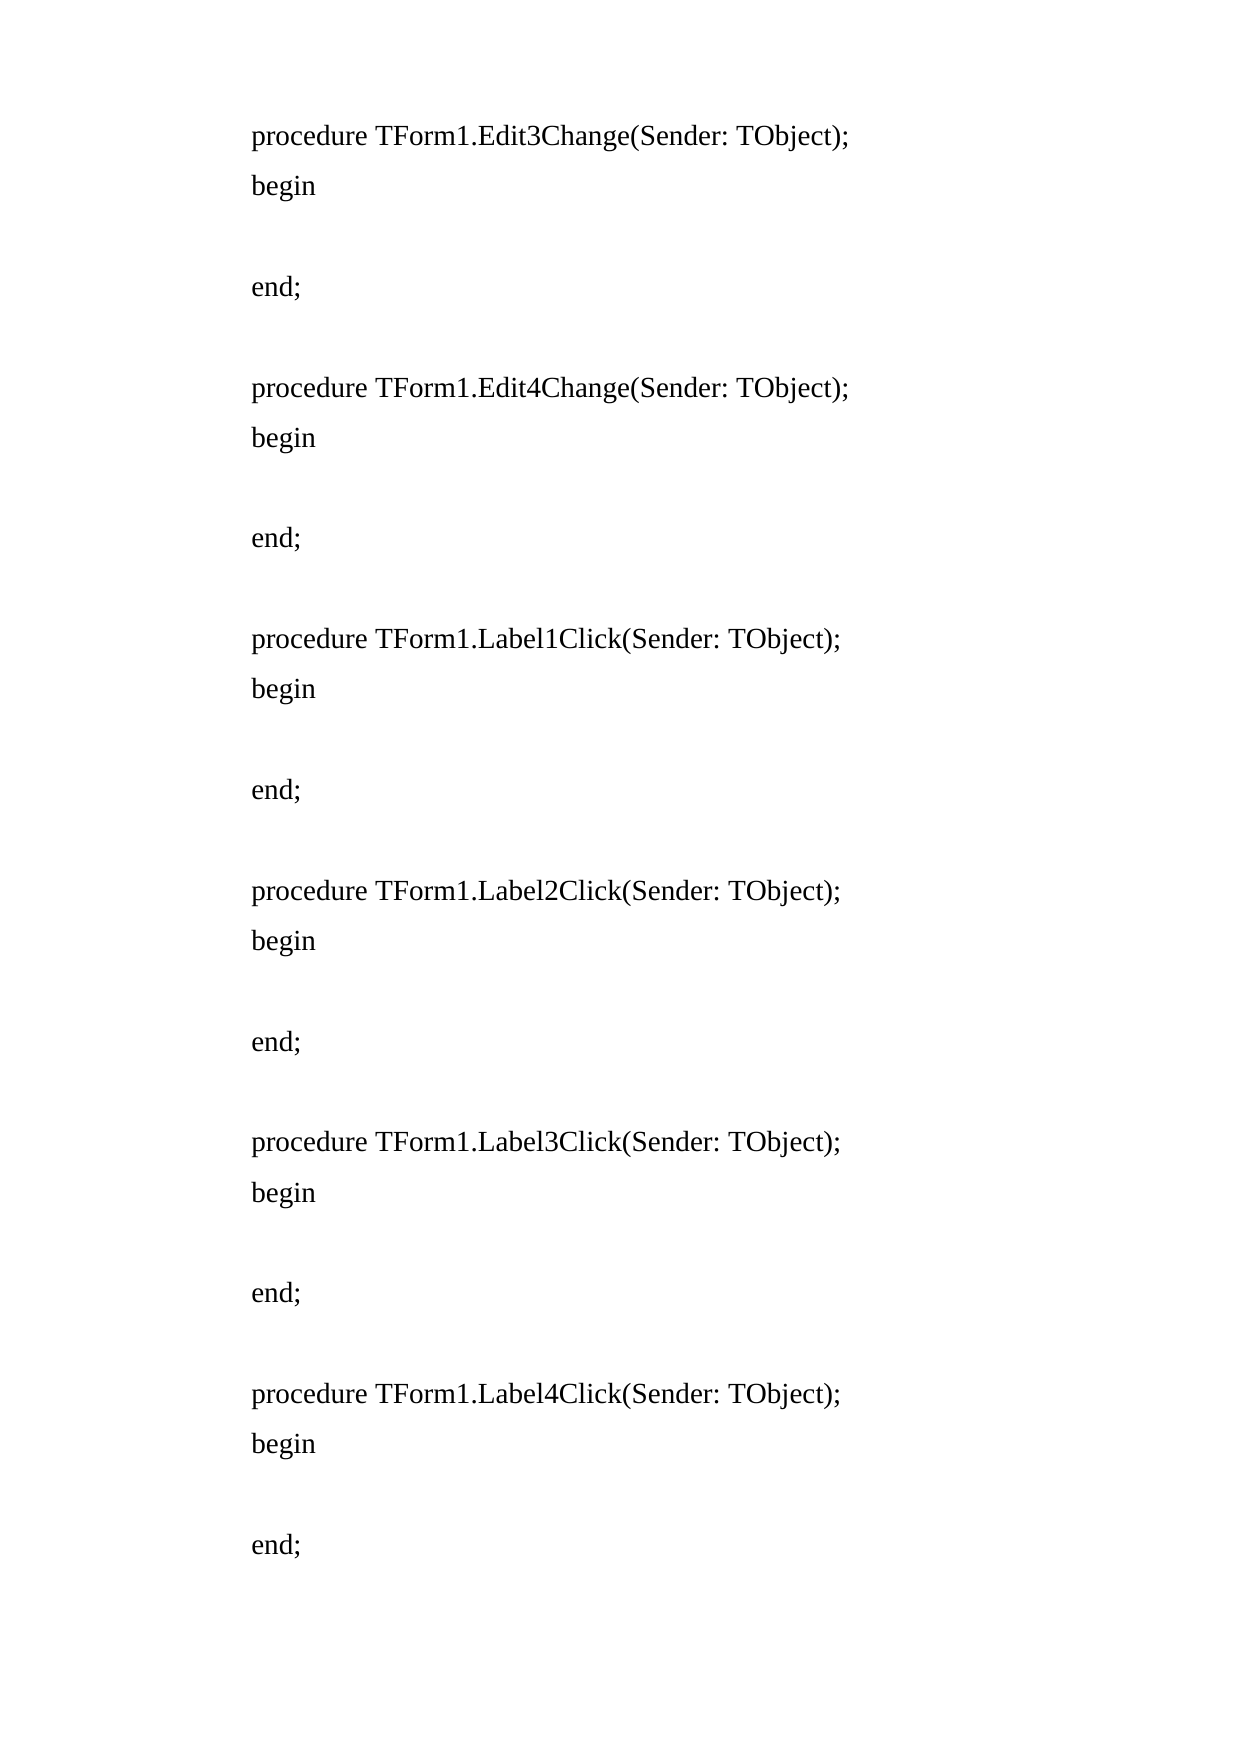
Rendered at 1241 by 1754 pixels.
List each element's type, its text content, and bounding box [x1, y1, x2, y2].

text end; [177, 1024, 1152, 1057]
text begin [177, 168, 1152, 202]
text procedure TForm1.Label3Click(Sender: TObject); [177, 1124, 1152, 1158]
text procedure TForm1.Edit3Change(Sender: TObject); [177, 118, 1152, 152]
text begin [177, 1426, 1152, 1460]
text end; [177, 269, 1152, 303]
text end; [177, 1275, 1152, 1309]
text begin [177, 420, 1152, 453]
text begin [177, 1175, 1152, 1208]
text procedure TForm1.Label2Click(Sender: TObject); [177, 873, 1152, 906]
text procedure TForm1.Label4Click(Sender: TObject); [177, 1376, 1152, 1409]
text procedure TForm1.Edit4Change(Sender: TObject); [177, 370, 1152, 403]
text end; [177, 1527, 1152, 1560]
text procedure TForm1.Label1Click(Sender: TObject); [177, 621, 1152, 655]
text begin [177, 923, 1152, 957]
text end; [177, 772, 1152, 806]
text begin [177, 672, 1152, 705]
text end; [177, 521, 1152, 554]
